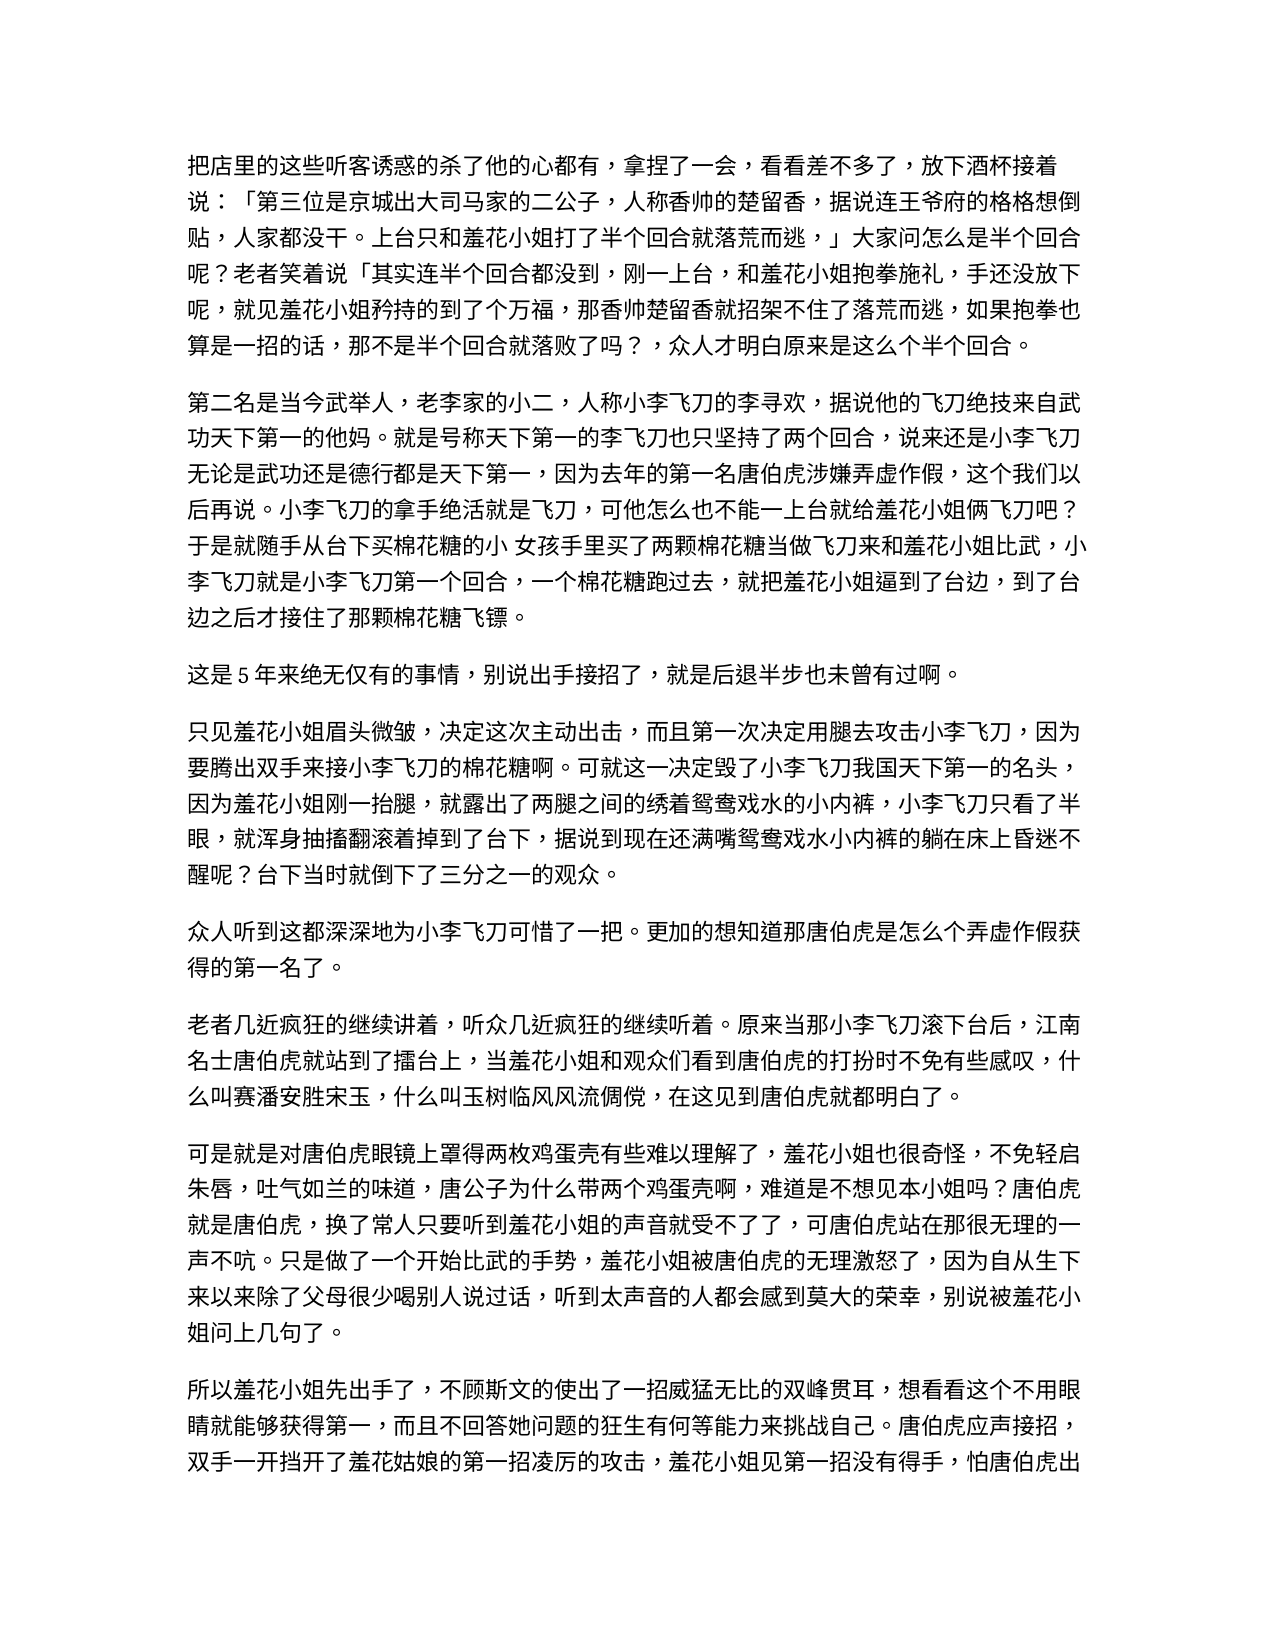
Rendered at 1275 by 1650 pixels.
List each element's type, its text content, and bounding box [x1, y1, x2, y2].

text 众人听到这都深深地为小李飞刀可惜了一把。更加的想知道那唐伯虎是怎么个弄虚作假获得的第一名了。 [187, 916, 1087, 983]
text 把店里的这些听客诱惑的杀了他的心都有，拿捏了一会，看看差不多了，放下酒杯接着说：「第三位是京城出大司马家的二公子，人称香帅的楚留香，据说连王爷府的格格想倒贴，人家都没干。上台只和羞花小姐打了半个回合就落荒而逃，」大家问怎么是半个回合呢？老者笑着说「其实连半个回合都没到，刚一上台，和羞花小姐抱拳施礼，手还没放下呢，就见羞花小姐矜持的到了个万福，那香帅楚留香就招架不住了落荒而逃，如果抱拳也算是一招的话，那不是半个回合就落败了吗？，众人才明白原来是这么个半个回合。 [187, 150, 1087, 361]
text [187, 1374, 1087, 1477]
text 只见羞花小姐眉头微皱，决定这次主动出击，而且第一次决定用腿去攻击小李飞刀，因为要腾出双手来接小李飞刀的棉花糖啊。可就这一决定毁了小李飞刀我国天下第一的名头，因为羞花小姐刚一抬腿，就露出了两腿之间的绣着鸳鸯戏水的小内裤，小李飞刀只看了半眼，就浑身抽搐翻滚着掉到了台下，据说到现在还满嘴鸳鸯戏水小内裤的躺在床上昏迷不醒呢？台下当时就倒下了三分之一的观众。 [187, 716, 1087, 891]
text 第二名是当今武举人，老李家的小二，人称小李飞刀的李寻欢，据说他的飞刀绝技来自武功天下第一的他妈。就是号称天下第一的李飞刀也只坚持了两个回合，说来还是小李飞刀无论是武功还是德行都是天下第一，因为去年的第一名唐伯虎涉嫌弄虚作假，这个我们以后再说。小李飞刀的拿手绝活就是飞刀，可他怎么也不能一上台就给羞花小姐俩飞刀吧？于是就随手从台下买棉花糖的小 女孩手里买了两颗棉花糖当做飞刀来和羞花小姐比武，小李飞刀就是小李飞刀第一个回合，一个棉花糖跑过去，就把羞花小姐逼到了台边，到了台边之后才接住了那颗棉花糖飞镖。 [187, 386, 1087, 633]
text 可是就是对唐伯虎眼镜上罩得两枚鸡蛋壳有些难以理解了，羞花小姐也很奇怪，不免轻启朱唇，吐气如兰的味道，唐公子为什么带两个鸡蛋壳啊，难道是不想见本小姐吗？唐伯虎就是唐伯虎，换了常人只要听到羞花小姐的声音就受不了了，可唐伯虎站在那很无理的一声不吭。只是做了一个开始比武的手势，羞花小姐被唐伯虎的无理激怒了，因为自从生下来以来除了父母很少喝别人说过话，听到太声音的人都会感到莫大的荣幸，别说被羞花小姐问上几句了。 [187, 1137, 1087, 1348]
text 这是5 年来绝无仅有的事情，别说出手接招了，就是后退半步也未曾有过啊。 [187, 659, 1087, 690]
text 老者几近疯狂的继续讲着，听众几近疯狂的继续听着。原来当那小李飞刀滚下台后，江南名士唐伯虎就站到了擂台上，当羞花小姐和观众们看到唐伯虎的打扮时不免有些感叹，什么叫赛潘安胜宋玉，什么叫玉树临风风流倜傥，在这见到唐伯虎就都明白了。 [187, 1009, 1087, 1112]
